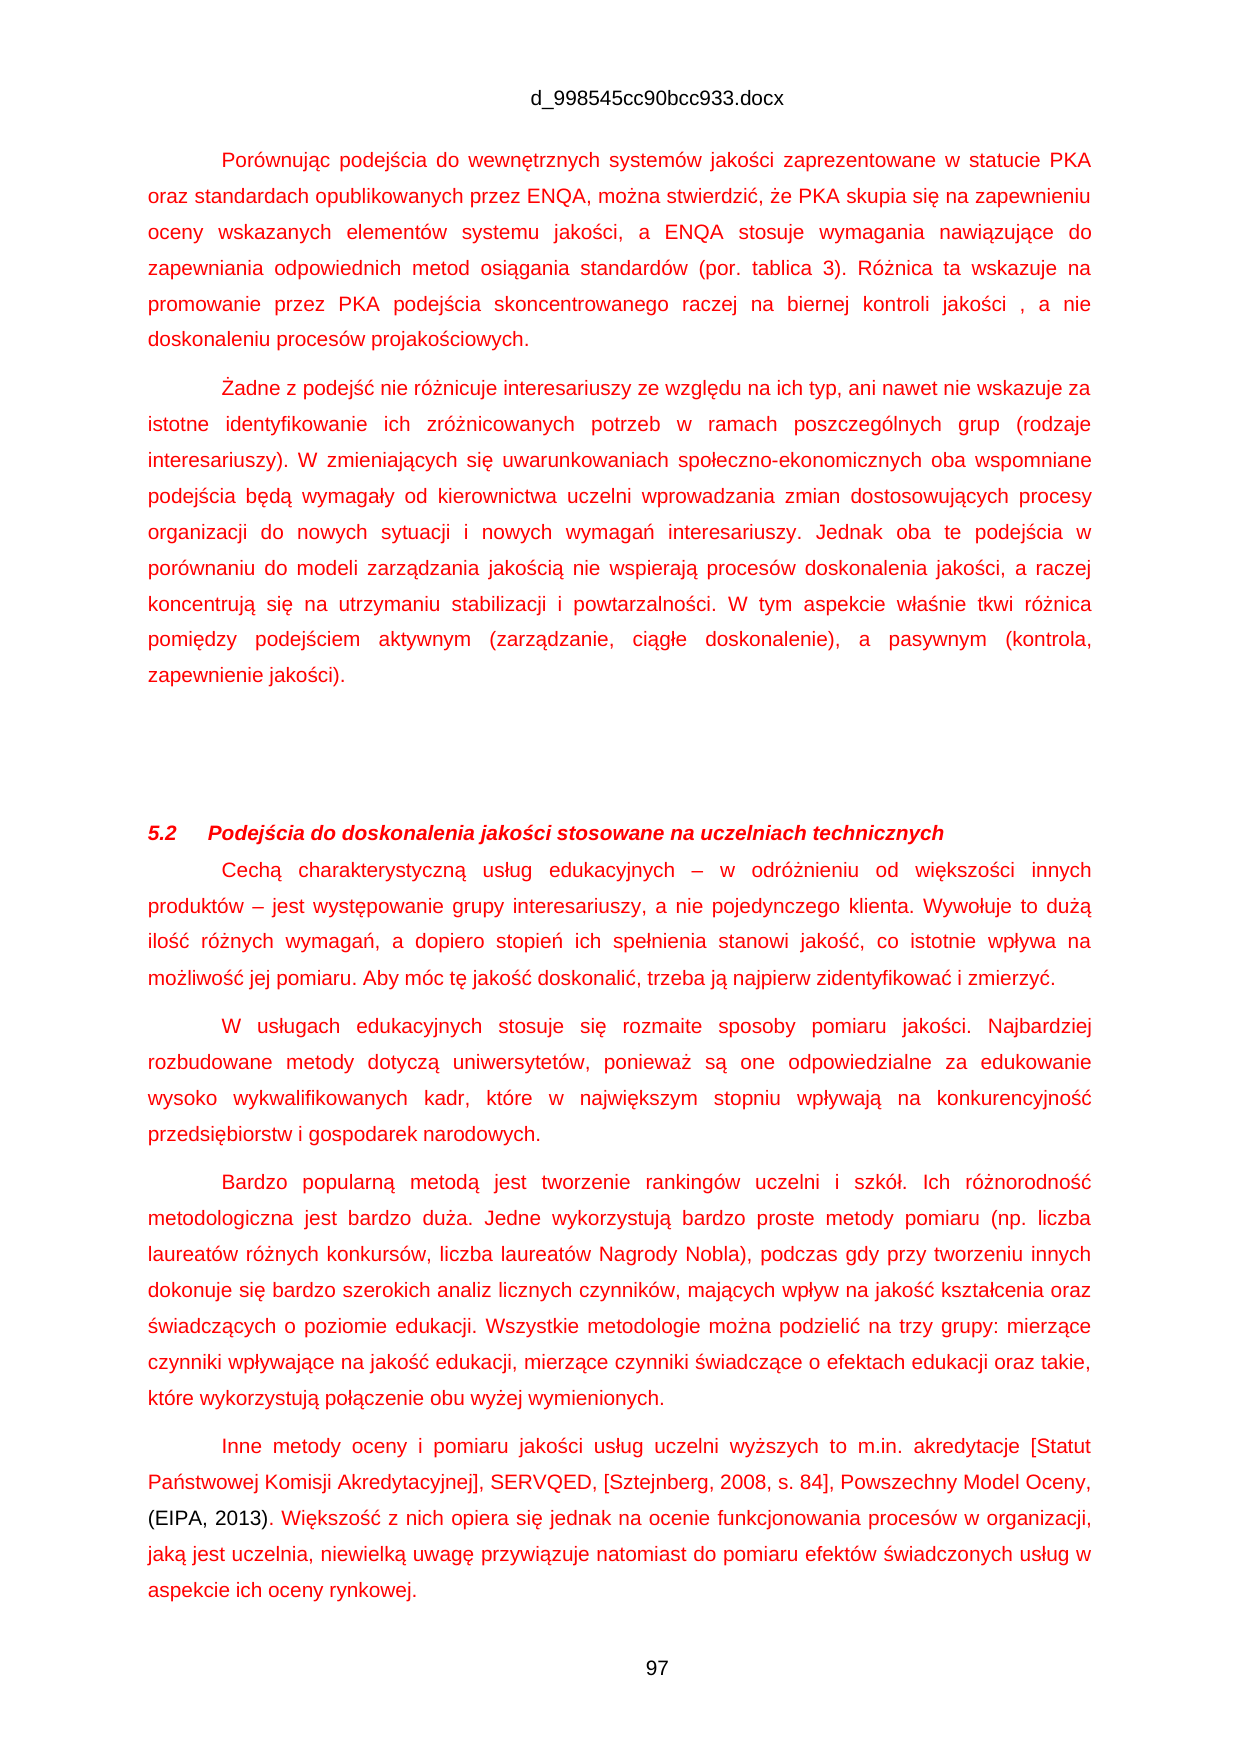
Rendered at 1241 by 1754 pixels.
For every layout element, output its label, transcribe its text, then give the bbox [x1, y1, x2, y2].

text Bardzo popularną metodą jest tworzenie rankingów uczelni i szkół. Ich różnorodność metodologiczna jest bardzo duża. Jedne wykorzystują bardzo proste metody pomiaru (np. liczba laureatów różnych konkursów, liczba laureatów Nagrody Nobla), podczas gdy przy tworzeniu innych dokonuje się bardzo szerokich analiz licznych czynników, mających wpływ na jakość kształcenia oraz świadczących o poziomie edukacji. Wszystkie metodologie można podzielić na trzy grupy: mierzące czynniki wpływające na jakość edukacji, mierzące czynniki świadczące o efektach edukacji oraz takie, które wykorzystują połączenie obu wyżej wymienionych. [148, 1170, 1093, 1409]
subtitle Podejścia do doskonalenia jakości stosowane na uczelniach technicznych [148, 821, 1093, 845]
text Porównując podejścia do wewnętrznych systemów jakości zaprezentowane w statucie PKA oraz standardach opublikowanych przez ENQA, można stwierdzić, że PKA skupia się na zapewnieniu oceny wskazanych elementów systemu jakości, a ENQA stosuje wymagania nawiązujące do zapewniania odpowiednich metod osiągania standardów (por. tablica 3). Różnica ta wskazuje na promowanie przez PKA podejścia skoncentrowanego raczej na biernej kontroli jakości , a nie doskonaleniu procesów projakościowych. [148, 148, 1093, 351]
text W usługach edukacyjnych stosuje się rozmaite sposoby pomiaru jakości. Najbardziej rozbudowane metody dotyczą uniwersytetów, ponieważ są one odpowiedzialne za edukowanie wysoko wykwalifikowanych kadr, które w największym stopniu wpływają na konkurencyjność przedsiębiorstw i gospodarek narodowych. [148, 1014, 1093, 1146]
text Żadne z podejść nie różnicuje interesariuszy ze względu na ich typ, ani nawet nie wskazuje za istotne identyfikowanie ich zróżnicowanych potrzeb w ramach poszczególnych grup (rodzaje interesariuszy). W zmieniających się uwarunkowaniach społeczno-ekonomicznych oba wspomniane podejścia będą wymagały od kierownictwa uczelni wprowadzania zmian dostosowujących procesy organizacji do nowych sytuacji i nowych wymagań interesariuszy. Jednak oba te podejścia w porównaniu do modeli zarządzania jakością nie wspierają procesów doskonalenia jakości, a raczej koncentrują się na utrzymaniu stabilizacji i powtarzalności. W tym aspekcie właśnie tkwi różnica pomiędzy podejściem aktywnym (zarządzanie, ciągłe doskonalenie), a pasywnym (kontrola, zapewnienie jakości). [148, 376, 1093, 687]
text Cechą charakterystyczną usług edukacyjnych – w odróżnieniu od większości innych produktów – jest występowanie grupy interesariuszy, a nie pojedynczego klienta. Wywołuje to dużą ilość różnych wymagań, a dopiero stopień ich spełnienia stanowi jakość, co istotnie wpływa na możliwość jej pomiaru. Aby móc tę jakość doskonalić, trzeba ją najpierw zidentyfikować i zmierzyć. [148, 857, 1093, 989]
text Inne metody oceny i pomiaru jakości usług uczelni wyższych to m.in. akredytacje [Statut Państwowej Komisji Akredytacyjnej], SERVQED, [Sztejnberg, 2008, s. 84], Powszechny Model Oceny, . Większość z nich opiera się jednak na ocenie funkcjonowania procesów w organizacji, jaką jest uczelnia, niewielką uwagę przywiązuje natomiast do pomiaru efektów świadczonych usług w aspekcie ich oceny rynkowej. [148, 1434, 1093, 1602]
